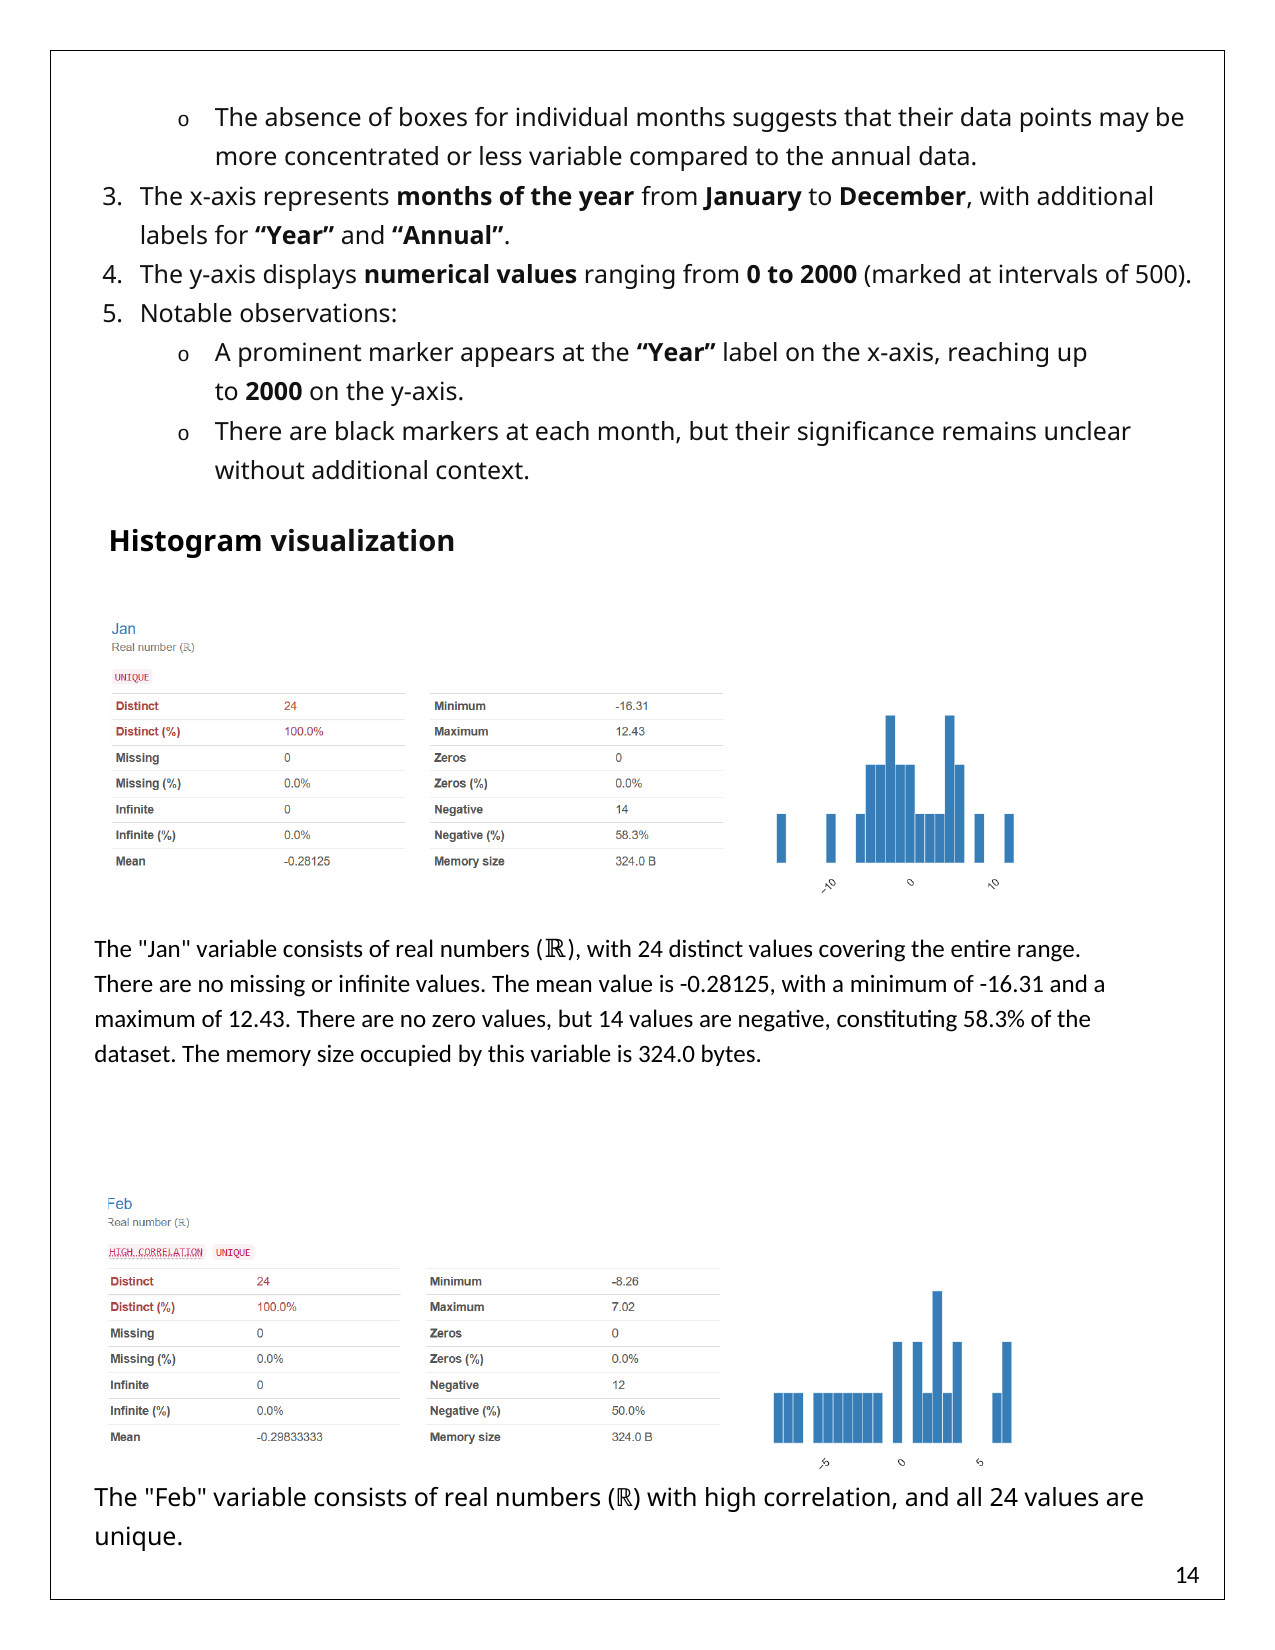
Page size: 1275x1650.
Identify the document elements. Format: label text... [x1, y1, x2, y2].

text The "Jan" variable consists of real numbers (ℝ), with 24 distinct values covering the entire range. [94, 932, 1187, 963]
list The absence of boxes for individual months suggests that their data points may be more concentrated or less variable compared to the annual data. [177, 100, 1213, 173]
list The x-axis represents months of the year from January to December, with additional labels for “Year” and “Annual”. [102, 178, 1213, 251]
picture [108, 1186, 1048, 1480]
text maximum of 12.43. There are no zero values, but 14 values are negative, constituting 58.3% of the [94, 1003, 1187, 1033]
text dataset. The memory size occupied by this variable is 324.0 bytes. [94, 1038, 1187, 1068]
list There are black markers at each month, but their significance remains unclear without additional context. [177, 413, 1213, 486]
text The "Feb" variable consists of real numbers (ℝ) with high correlation, and all 24 values are unique. [94, 1479, 1187, 1552]
list Notable observations: [102, 296, 1213, 330]
text There are no missing or infinite values. The mean value is -0.28125, with a minimum of -16.31 and a [94, 968, 1187, 998]
list The y-axis displays numerical values ranging from 0 to 2000 (marked at intervals of 500). [102, 257, 1213, 291]
text Histogram visualization [108, 521, 1213, 560]
picture [108, 617, 1048, 904]
list A prominent marker appears at the “Year” label on the x-axis, reaching up to 2000 on the y-axis. [177, 335, 1213, 408]
